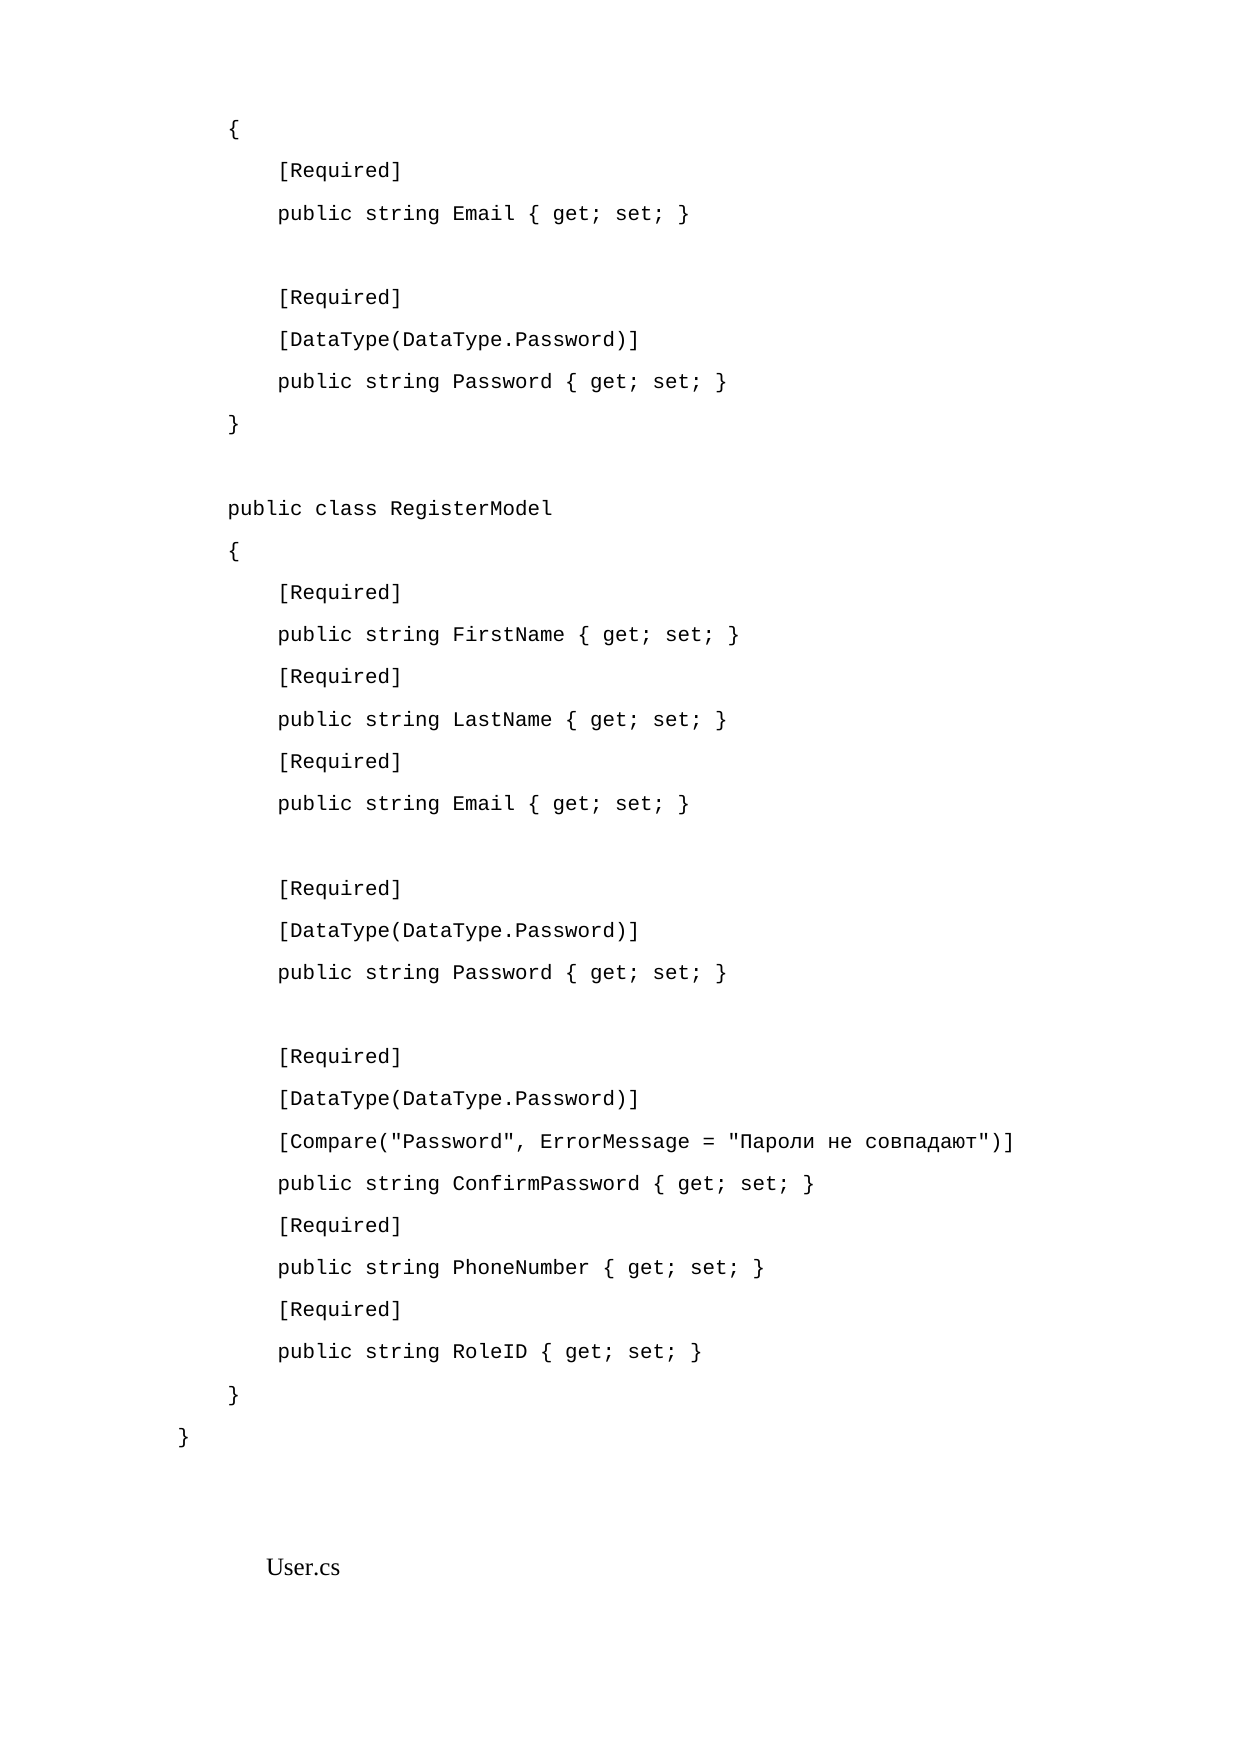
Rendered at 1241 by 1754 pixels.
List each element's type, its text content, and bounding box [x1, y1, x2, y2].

text [Required] [177, 582, 1152, 606]
text } [177, 1426, 1152, 1449]
text [Required] [177, 160, 1152, 184]
text public string Email { get; set; } [177, 202, 1152, 226]
text { [177, 118, 1152, 142]
text User.cs [192, 1552, 1137, 1581]
text [Required] [177, 1215, 1152, 1239]
text { [177, 540, 1152, 564]
text public string RoleID { get; set; } [177, 1342, 1152, 1365]
text [Required] [177, 287, 1152, 311]
text [Required] [177, 1046, 1152, 1070]
text } [177, 413, 1152, 437]
text [DataType(DataType.Password)] [177, 329, 1152, 353]
text public string Password { get; set; } [177, 962, 1152, 986]
text public class RegisterModel [177, 498, 1152, 521]
text public string Email { get; set; } [177, 793, 1152, 817]
text [DataType(DataType.Password)] [177, 920, 1152, 943]
text public string LastName { get; set; } [177, 709, 1152, 732]
text [Compare("Password", ErrorMessage = "Пароли не совпадают")] [177, 1131, 1152, 1154]
text [Required] [177, 751, 1152, 774]
text public string ConfirmPassword { get; set; } [177, 1173, 1152, 1196]
text [DataType(DataType.Password)] [177, 1088, 1152, 1112]
text [Required] [177, 877, 1152, 901]
text public string Password { get; set; } [177, 371, 1152, 395]
text } [177, 1384, 1152, 1407]
text [Required] [177, 667, 1152, 690]
text public string PhoneNumber { get; set; } [177, 1257, 1152, 1281]
text [Required] [177, 1299, 1152, 1323]
text public string FirstName { get; set; } [177, 624, 1152, 648]
